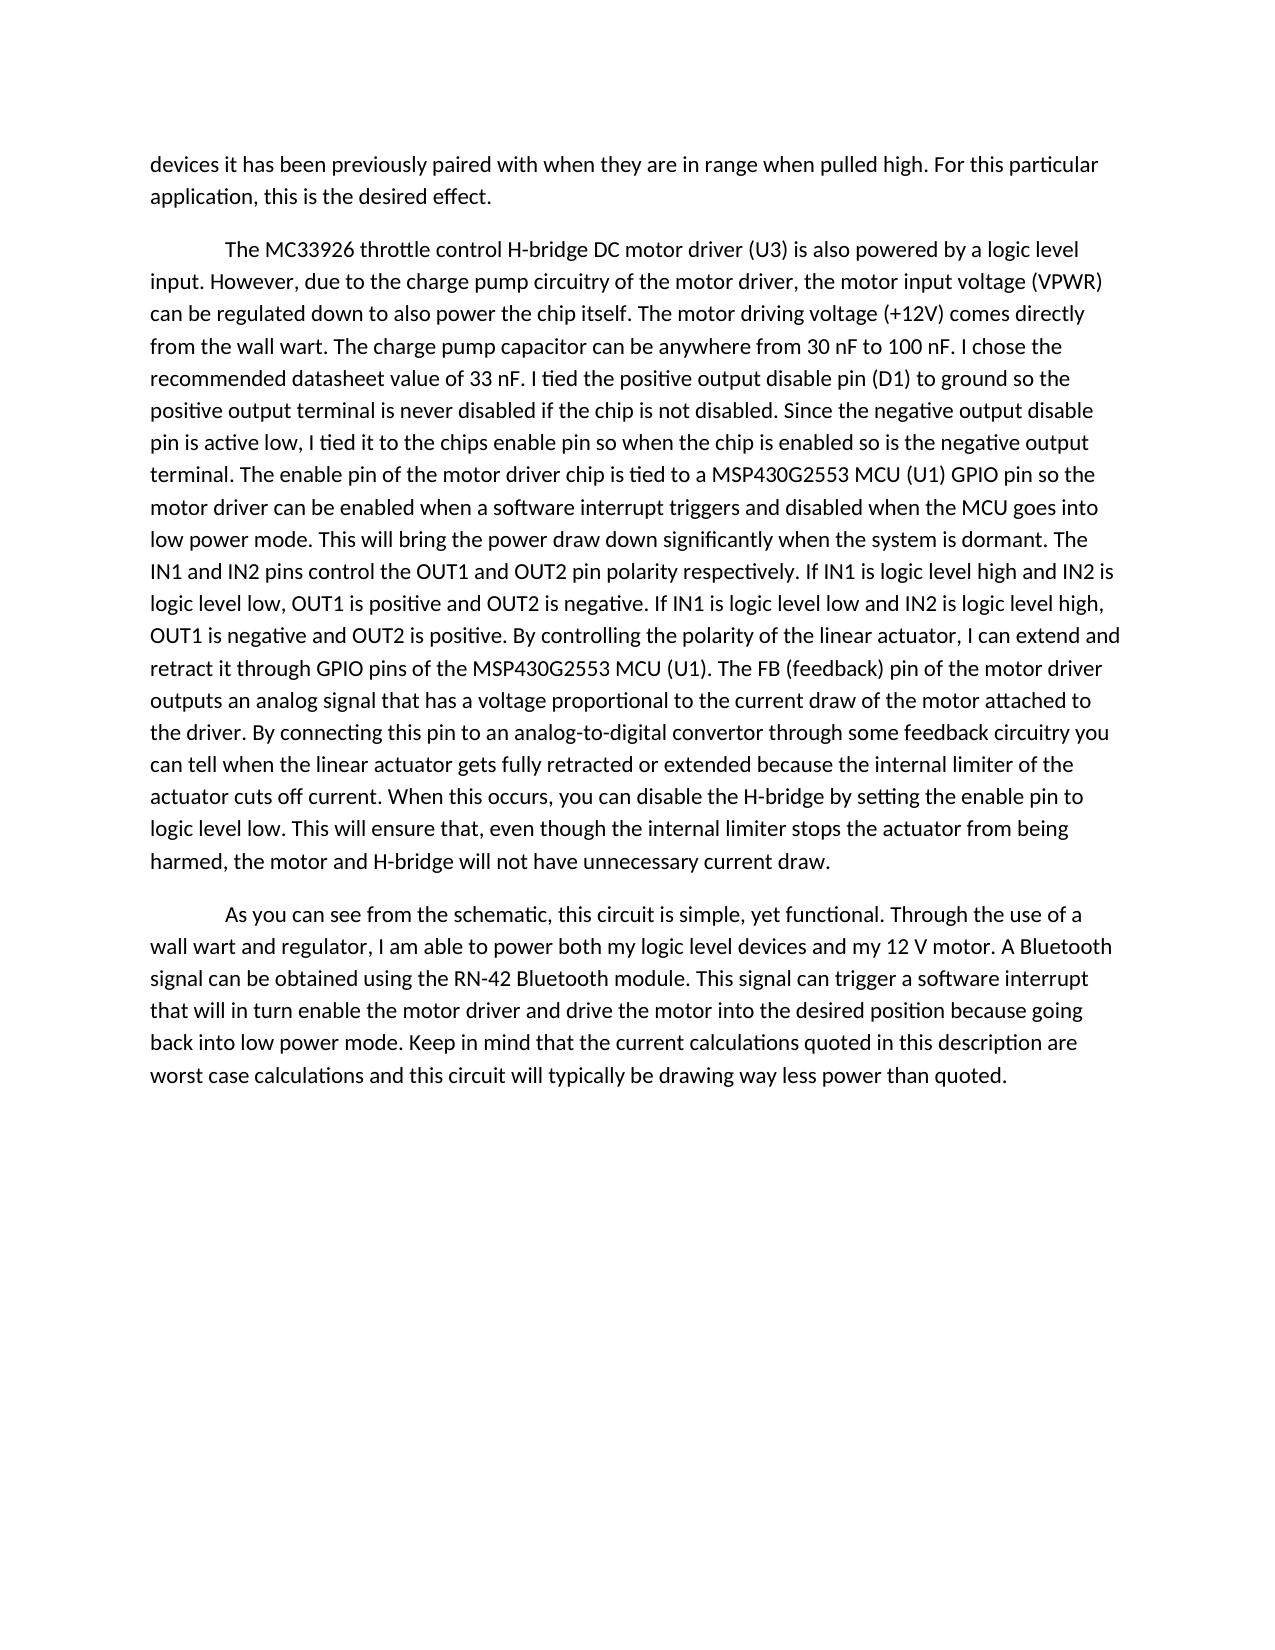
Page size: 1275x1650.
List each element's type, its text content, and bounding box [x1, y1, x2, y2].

text As you can see from the schematic, this circuit is simple, yet functional. Through the use of a wall wart and regulator, I am able to power both my logic level devices and my 12 V motor. A Bluetooth signal can be obtained using the RN-42 Bluetooth module. This signal can trigger a software interrupt that will in turn enable the motor driver and drive the motor into the desired position because going back into low power mode. Keep in mind that the current calculations quoted in this description are worst case calculations and this circuit will typically be drawing way less power than quoted. [150, 900, 1125, 1089]
text The MC33926 throttle control H-bridge DC motor driver (U3) is also powered by a logic level input. However, due to the charge pump circuitry of the motor driver, the motor input voltage (VPWR) can be regulated down to also power the chip itself. The motor driving voltage (+12V) comes directly from the wall wart. The charge pump capacitor can be anywhere from 30 nF to 100 nF. I chose the recommended datasheet value of 33 nF. I tied the positive output disable pin (D1) to ground so the positive output terminal is never disabled if the chip is not disabled. Since the negative output disable pin is active low, I tied it to the chips enable pin so when the chip is enabled so is the negative output terminal. The enable pin of the motor driver chip is tied to a MSP430G2553 MCU (U1) GPIO pin so the motor driver can be enabled when a software interrupt triggers and disabled when the MCU goes into low power mode. This will bring the power draw down significantly when the system is dormant. The IN1 and IN2 pins control the OUT1 and OUT2 pin polarity respectively. If IN1 is logic level high and IN2 is logic level low, OUT1 is positive and OUT2 is negative. If IN1 is logic level low and IN2 is logic level high, OUT1 is negative and OUT2 is positive. By controlling the polarity of the linear actuator, I can extend and retract it through GPIO pins of the MSP430G2553 MCU (U1). The FB (feedback) pin of the motor driver outputs an analog signal that has a voltage proportional to the current draw of the motor attached to the driver. By connecting this pin to an analog-to-digital convertor through some feedback circuitry you can tell when the linear actuator gets fully retracted or extended because the internal limiter of the actuator cuts off current. When this occurs, you can disable the H-bridge by setting the enable pin to logic level low. This will ensure that, even though the internal limiter stops the actuator from being harmed, the motor and H-bridge will not have unnecessary current draw. [150, 235, 1125, 875]
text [150, 150, 1125, 210]
